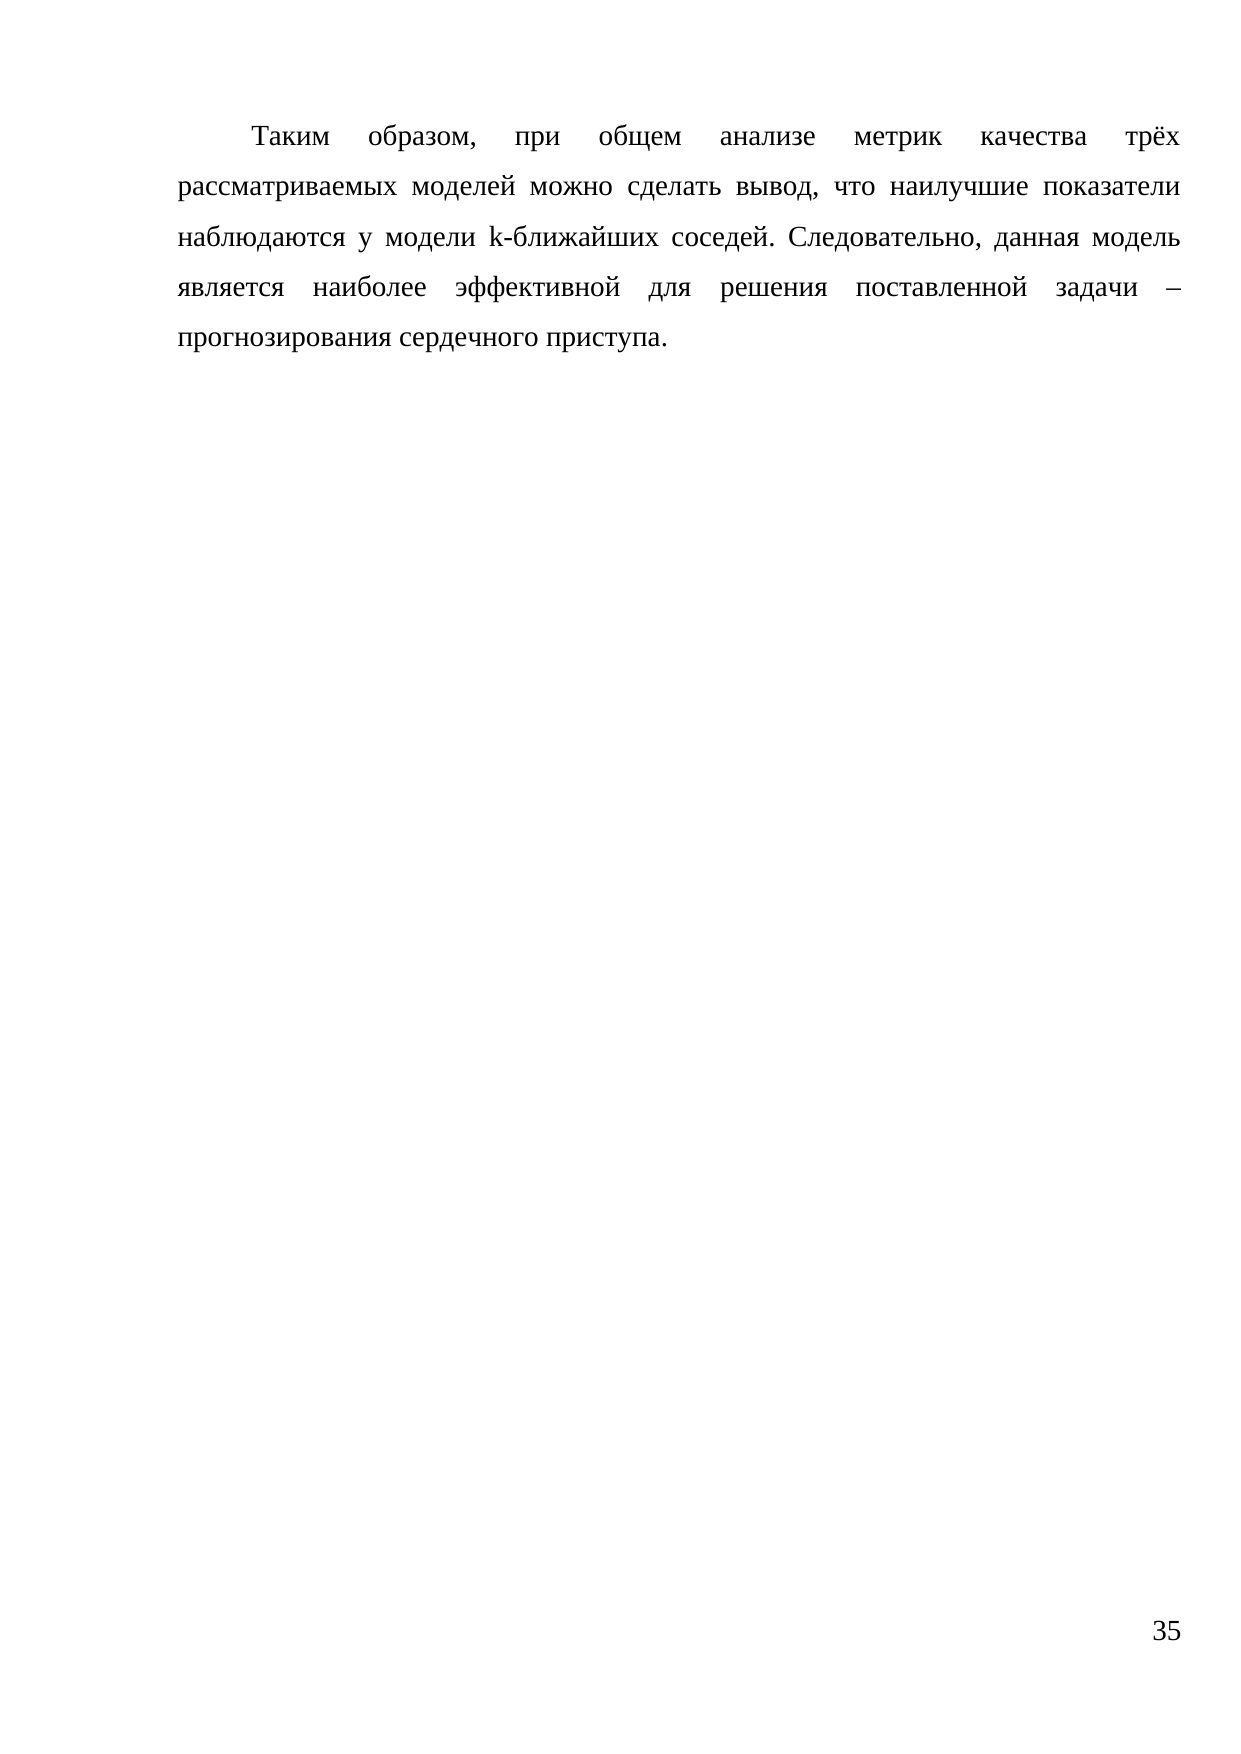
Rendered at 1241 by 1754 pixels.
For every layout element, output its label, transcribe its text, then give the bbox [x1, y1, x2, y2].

text Таким образом, при общем анализе метрик качества трёх рассматриваемых моделей можно сделать вывод, что наилучшие показатели наблюдаются у модели k-ближайших соседей. Следовательно, данная модель является наиболее эффективной для решения поставленной задачи – прогнозирования сердечного приступа. [177, 118, 1181, 353]
